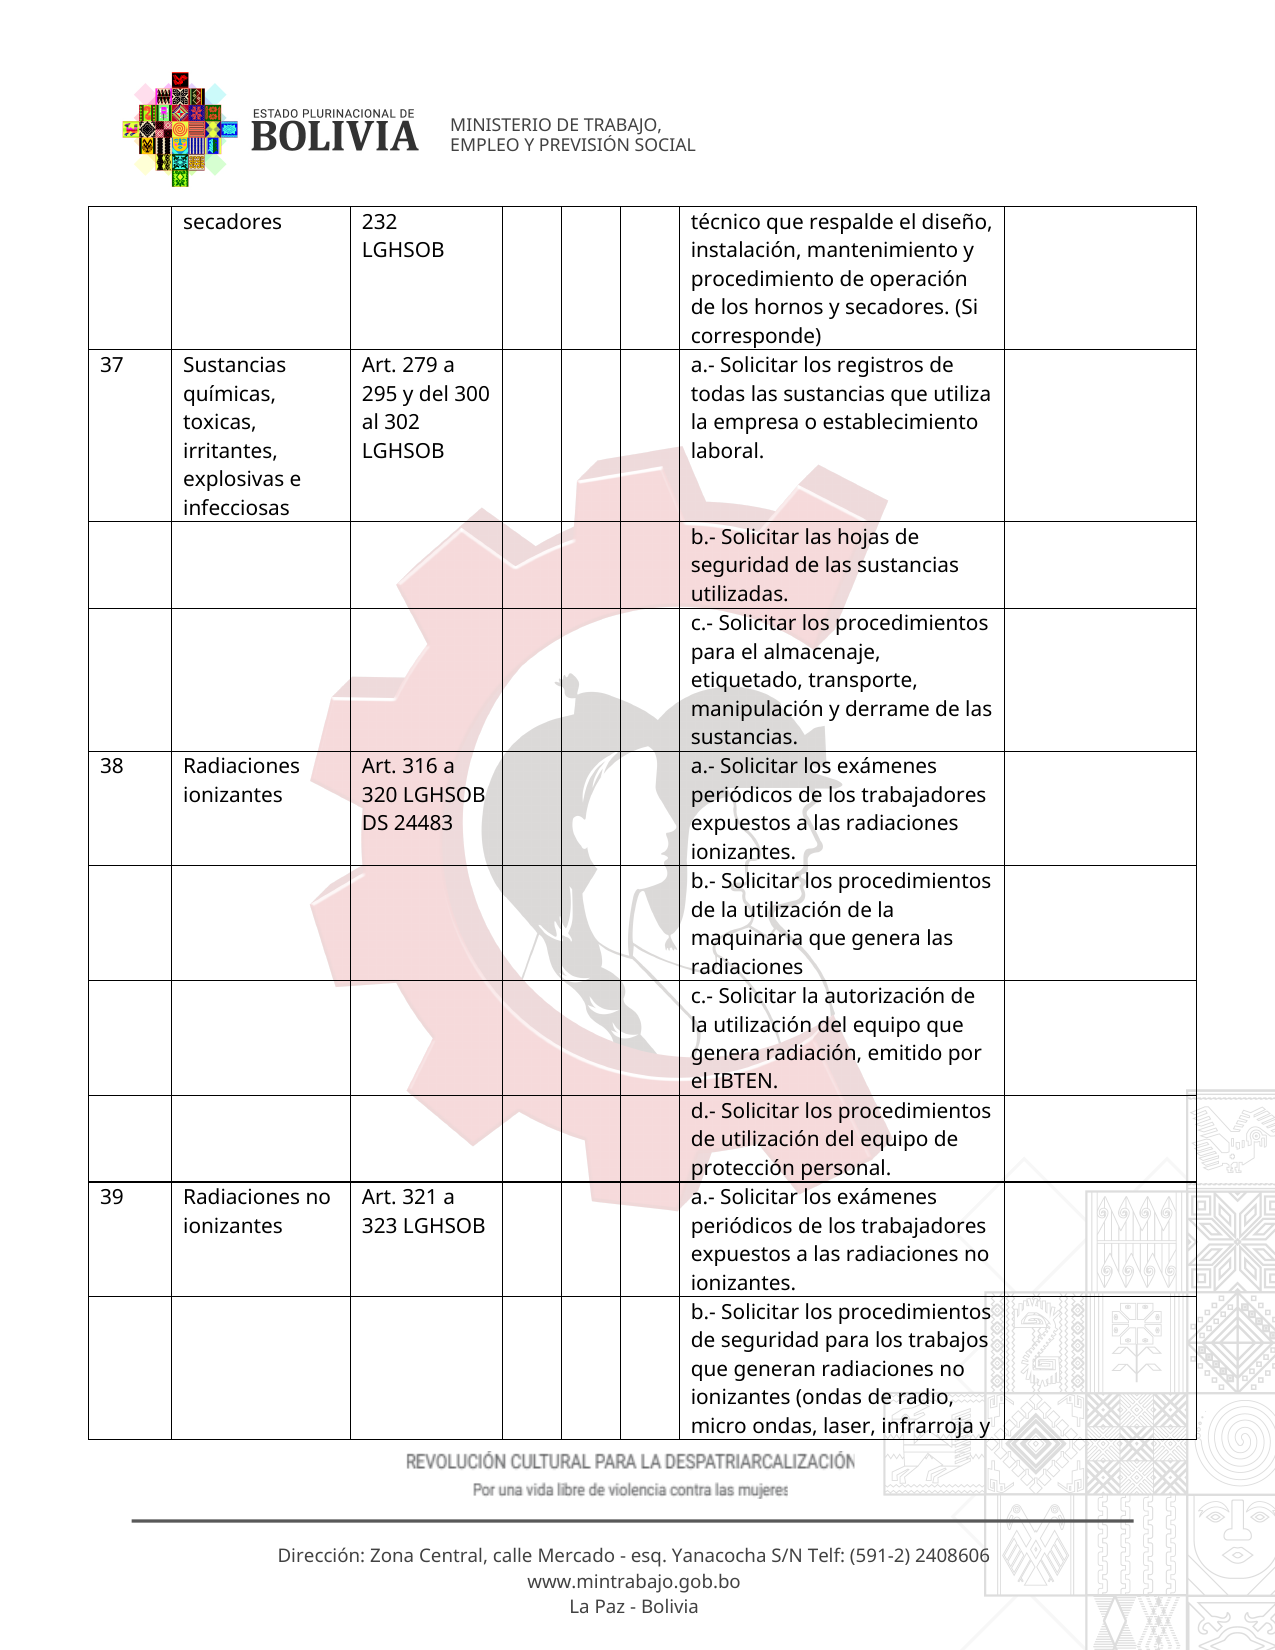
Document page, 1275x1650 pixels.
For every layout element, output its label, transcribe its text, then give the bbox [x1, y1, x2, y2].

table_cell [89, 1297, 171, 1439]
table_cell 39 [89, 1183, 171, 1296]
table_cell Art. 316 a 320 LGHSOB DS 24483 [351, 752, 502, 865]
table_cell [172, 981, 350, 1095]
table_cell [621, 1297, 679, 1439]
table_cell a.- Solicitar los exámenes periódicos de los trabajadores expuestos a las radiaciones ionizantes. [680, 752, 1004, 865]
table_cell [351, 1096, 502, 1181]
table_cell [621, 1183, 679, 1296]
table_cell [562, 350, 620, 521]
table_cell [562, 981, 620, 1095]
table_cell 37 [89, 350, 171, 521]
table_cell [351, 866, 502, 980]
table_cell Art. 224 y 232 LGHSOB [351, 207, 502, 349]
table_cell [621, 207, 679, 349]
table_cell 38 [89, 752, 171, 865]
table_cell 36 [89, 207, 171, 349]
table_cell [89, 522, 171, 607]
table_cell [89, 1096, 171, 1181]
table_cell [351, 981, 502, 1095]
table_cell [1005, 981, 1196, 1095]
table_cell [621, 350, 679, 521]
table_cell [503, 1183, 561, 1296]
table_cell [89, 609, 171, 751]
table_cell [351, 609, 502, 751]
table_cell [503, 1297, 561, 1439]
table_cell Radiaciones ionizantes [172, 752, 350, 865]
table_cell [562, 866, 620, 980]
table_cell [562, 207, 620, 349]
table_cell [562, 752, 620, 865]
table_cell [621, 609, 679, 751]
table_cell [621, 866, 679, 980]
table_cell [172, 1096, 350, 1181]
table_cell [562, 1096, 620, 1181]
table_cell [562, 609, 620, 751]
table_cell Art. 321 a 323 LGHSOB [351, 1183, 502, 1296]
table_cell [1005, 1096, 1196, 1181]
table_cell c.- Solicitar la autorización de la utilización del equipo que genera radiación, emitido por el IBTEN. [680, 981, 1004, 1095]
table_cell a.- Solicitar los exámenes periódicos de los trabajadores expuestos a las radiaciones no ionizantes. [680, 1183, 1004, 1296]
table_cell [503, 522, 561, 607]
table_cell [1005, 522, 1196, 607]
table_cell [1005, 1297, 1196, 1439]
table_cell [172, 522, 350, 607]
table_cell a.- Solicitar los registros de todas las sustancias que utiliza la empresa o establecimiento laboral. [680, 350, 1004, 521]
table_cell [621, 522, 679, 607]
table_cell Hornos y secadores [172, 207, 350, 349]
table_cell [1005, 1183, 1196, 1296]
table_cell c.- Solicitar los procedimientos para el almacenaje, etiquetado, transporte, manipulación y derrame de las sustancias. [680, 609, 1004, 751]
table_cell [562, 522, 620, 607]
table_cell [351, 1297, 502, 1439]
table_cell b.- Solicitar los procedimientos de la utilización de la maquinaria que genera las radiaciones [680, 866, 1004, 980]
table_cell [503, 609, 561, 751]
table_cell [621, 981, 679, 1095]
table_cell [172, 609, 350, 751]
table_cell [172, 1297, 350, 1439]
table_cell [1005, 350, 1196, 521]
table_cell [89, 981, 171, 1095]
table_cell [621, 1096, 679, 1181]
table_cell [503, 981, 561, 1095]
table_cell [503, 1096, 561, 1181]
table_cell [1005, 207, 1196, 349]
table_cell b.- Solicitar las hojas de seguridad de las sustancias utilizadas. [680, 522, 1004, 607]
table_cell [621, 752, 679, 865]
table_cell [172, 866, 350, 980]
table_cell [351, 522, 502, 607]
picture [0, 2, 1275, 200]
table_cell [562, 1183, 620, 1296]
table_cell d.- Solicitar los procedimientos de utilización del equipo de protección personal. [680, 1096, 1004, 1181]
table_cell [503, 866, 561, 980]
picture [883, 1089, 1275, 1650]
table_cell [503, 350, 561, 521]
table_cell [1005, 752, 1196, 865]
table_cell [503, 752, 561, 865]
table_cell [503, 207, 561, 349]
table_cell Sustancias químicas, toxicas, irritantes, explosivas e infecciosas [172, 350, 350, 521]
table_cell [89, 866, 171, 980]
table_cell [1005, 866, 1196, 980]
table_cell Radiaciones no ionizantes [172, 1183, 350, 1296]
table_cell Art. 279 a 295 y del 300 al 302 LGHSOB [351, 350, 502, 521]
table_cell [1005, 609, 1196, 751]
table_cell [562, 1297, 620, 1439]
